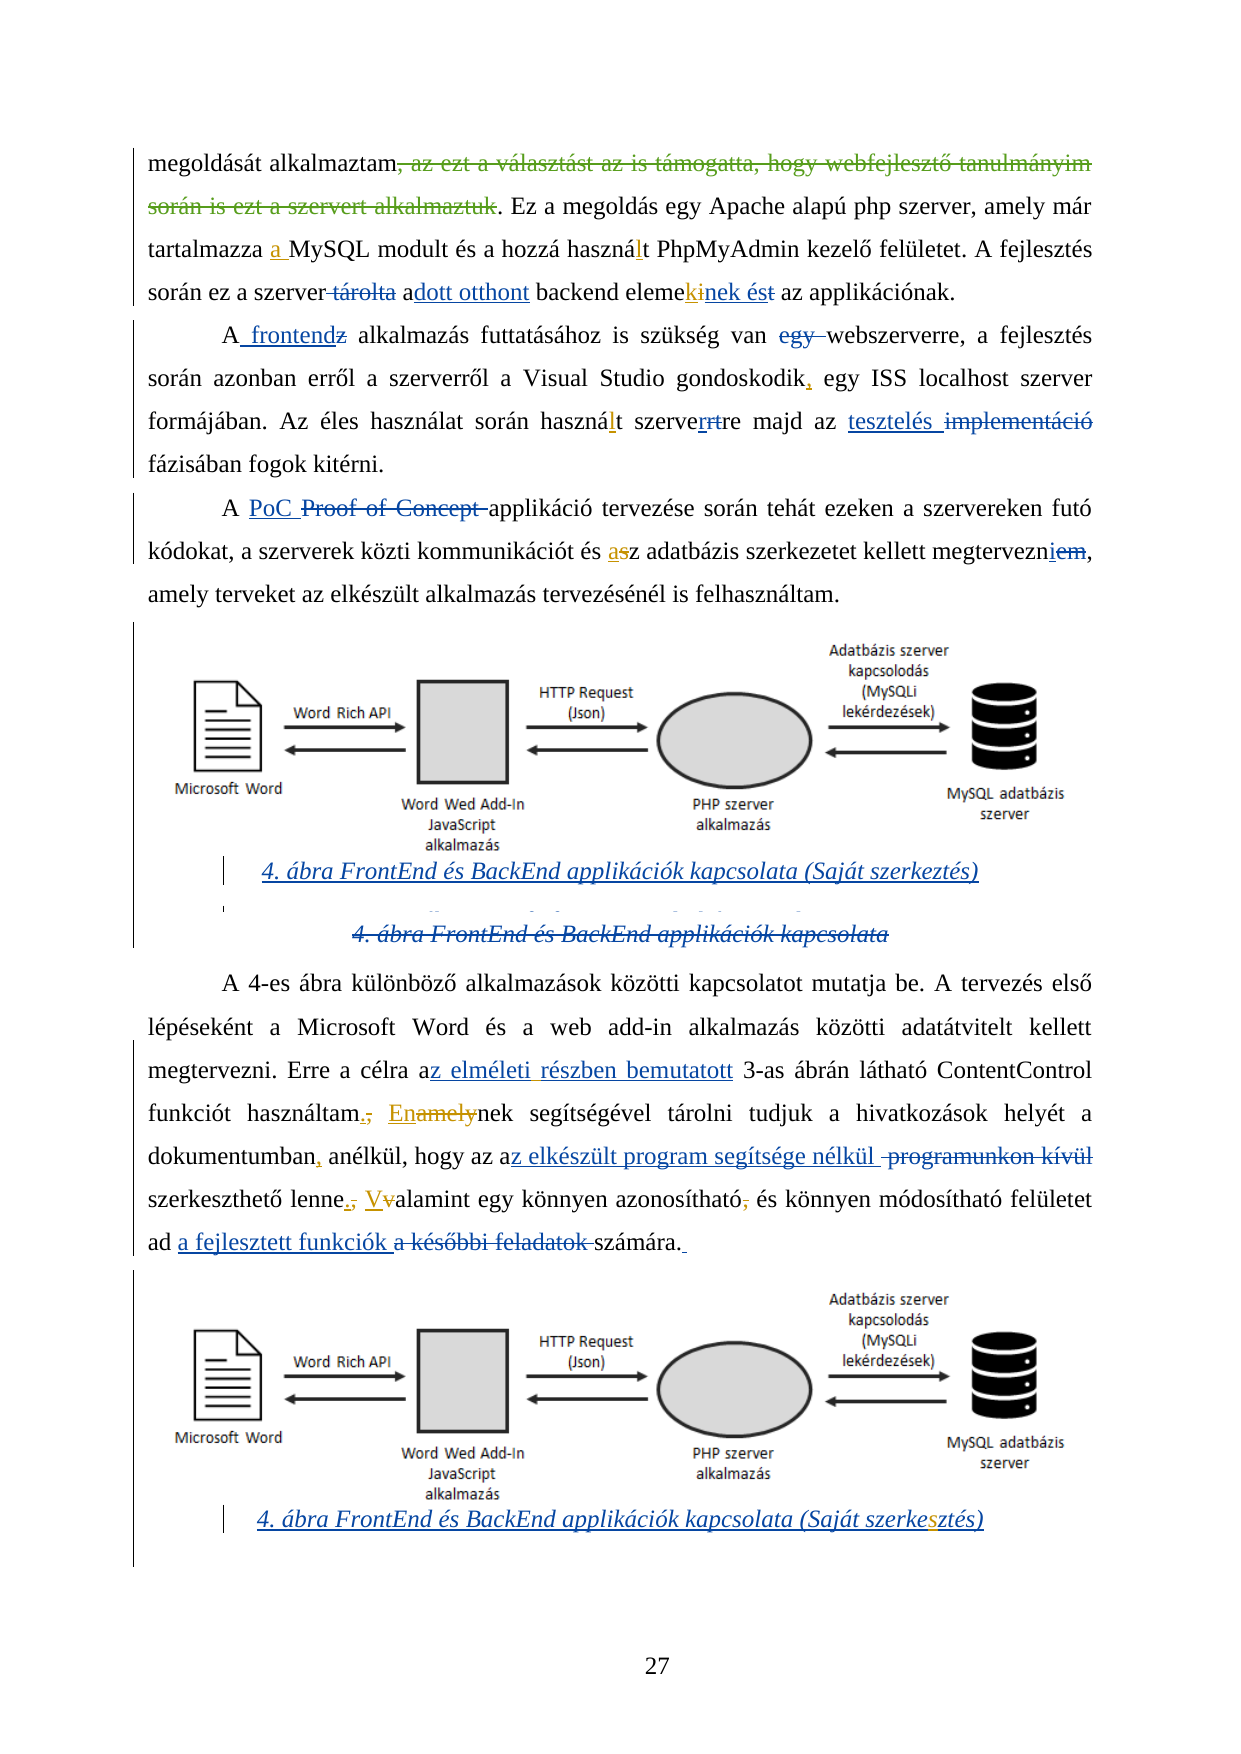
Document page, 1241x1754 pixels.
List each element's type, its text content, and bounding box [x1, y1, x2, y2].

text A alkalmazás futtatásához is szükség van webszerverre, a fejlesztés során azonban erről a szerverről a Visual Studio gondoskodik egy ISS localhost szerver formájában. Az éles használat során hasznát szervere majd az fázisában fogok kitérni. [148, 320, 1093, 478]
picture [147, 621, 1093, 889]
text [148, 148, 1093, 306]
picture [147, 1270, 1093, 1538]
text A 4-es ábra különböző alkalmazások közötti kapcsolatot mutatja be. A tervezés első lépéseként a Microsoft Word és a web add-in alkalmazás közötti adatátvitelt kellett megtervezni. Erre a célra a 3-as ábrán látható ContentControl funkciót használtam nek segítségével tárolni tudjuk a hivatkozások helyét a dokumentumban anélkül, hogy az aszerkeszthető lenne alamint egy könnyen azonosítható és könnyen módosítható felületet ad számára. [148, 968, 1093, 1256]
text A applikáció tervezése során tehát ezeken a szervereken futó kódokat, a szerverek közti kommunikációt és z adatbázis szerkezetet kellett megtervezn, amely terveket az elkészült alkalmazás tervezésénél is felhasználtam. [148, 493, 1093, 608]
